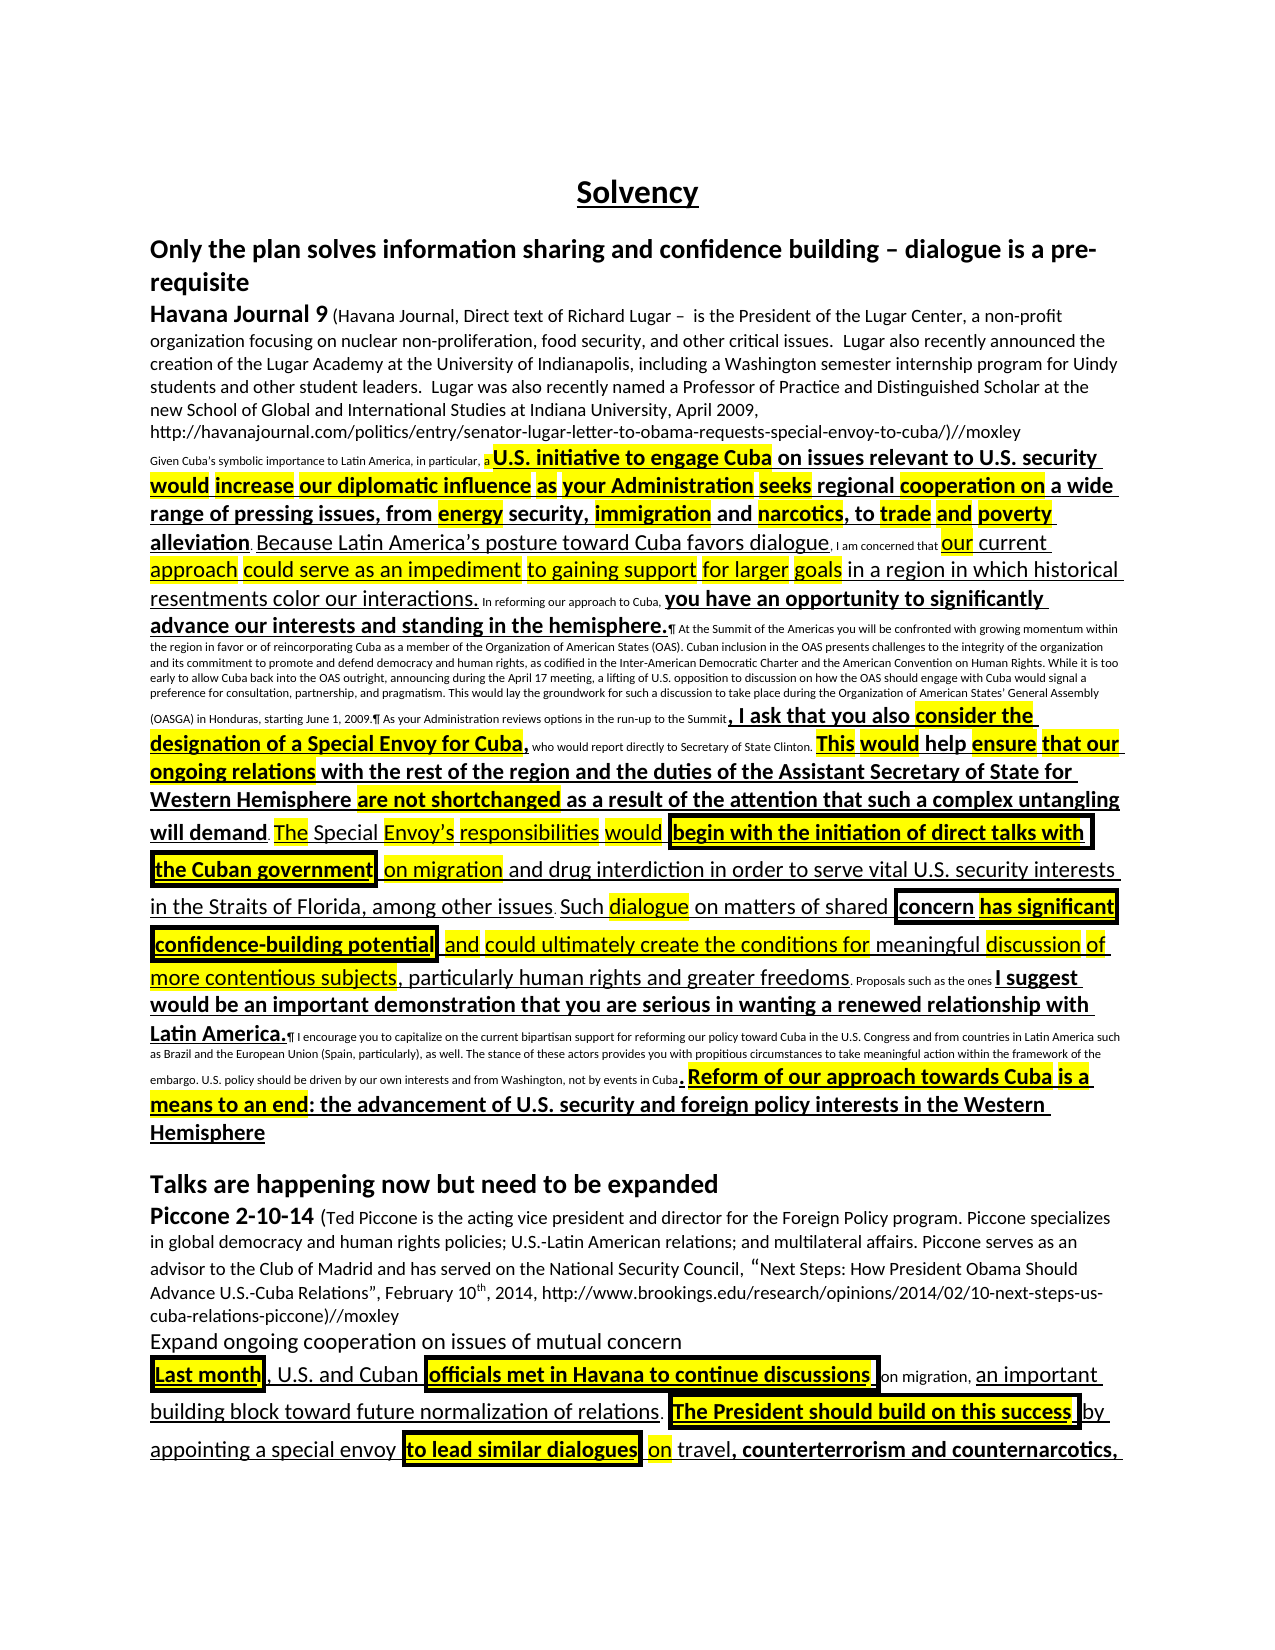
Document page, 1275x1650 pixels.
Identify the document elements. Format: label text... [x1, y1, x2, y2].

text Expand ongoing cooperation on issues of mutual concern [150, 1327, 1125, 1355]
text Piccone 2-10-14 (Ted Piccone is the acting vice president and director for the Foreign Policy program. Piccone specializes in global democracy and human rights policies; U.S.-Latin American relations; and multilateral affairs. Piccone serves as an advisor to the Club of Madrid and has served on the National Security Council, “Next Steps: How President Obama Should Advance U.S.-Cuba Relations”, February 10th, 2014, http://www.brookings.edu/research/opinions/2014/02/10-next-steps-us-cuba-relations-piccone)//moxley [150, 1200, 1125, 1327]
subtitle Talks are happening now but need to be expanded [150, 1167, 1125, 1200]
text Given Cuba’s symbolic importance to Latin America, in particular, a U.S. initiative to engage Cuba on issues relevant to U.S. security would increase our diplomatic influence as your Administration seeks regional cooperation on a wide range of pressing issues, from energy security, immigration and narcotics, to trade and poverty alleviation. Because Latin America’s posture toward Cuba favors dialogue, I am concerned that our current approach could serve as an impediment to gaining support for larger goals in a region in which historical resentments color our interactions. In reforming our approach to Cuba, you have an opportunity to significantly advance our interests and standing in the hemisphere.¶ At the Summit of the Americas you will be confronted with growing momentum within the region in favor or of reincorporating Cuba as a member of the Organization of American States (OAS). Cuban inclusion in the OAS presents challenges to the integrity of the organization and its commitment to promote and defend democracy and human rights, as codified in the Inter-American Democratic Charter and the American Convention on Human Rights. While it is too early to allow Cuba back into the OAS outright, announcing during the April 17 meeting, a lifting of U.S. opposition to discussion on how the OAS should engage with Cuba would signal a preference for consultation, partnership, and pragmatism. This would lay the groundwork for such a discussion to take place during the Organization of American States’ General Assembly (OASGA) in Honduras, starting June 1, 2009.¶ As your Administration reviews options in the run-up to the Summit, I ask that you also consider the designation of a Special Envoy for Cuba, who would report directly to Secretary of State Clinton. This would help ensure that our ongoing relations with the rest of the region and the duties of the Assistant Secretary of State for Western Hemisphere are not shortchanged as a result of the attention that such a complex untangling will demand. The Special Envoy’s responsibilities would begin with the initiation of direct talks with the Cuban government on migration and drug interdiction in order to serve vital U.S. security interests in the Straits of Florida, among other issues. Such dialogue on matters of shared concern has significant confidence-building potential and could ultimately create the conditions for meaningful discussion of more contentious subjects, particularly human rights and greater freedoms. Proposals such as the ones I suggest would be an important demonstration that you are serious in wanting a renewed relationship with Latin America.¶ I encourage you to capitalize on the current bipartisan support for reforming our policy toward Cuba in the U.S. Congress and from countries in Latin America such as Brazil and the European Union (Spain, particularly), as well. The stance of these actors provides you with propitious circumstances to take meaningful action within the framework of the embargo. U.S. policy should be driven by our own interests and from Washington, not by events in Cuba. Reform of our approach towards Cuba is a means to an end: the advancement of U.S. security and foreign policy interests in the Western Hemisphere [150, 443, 1125, 1146]
subtitle Solvency [150, 171, 1125, 212]
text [150, 1355, 1125, 1467]
text Havana Journal 9 (Havana Journal, Direct text of Richard Lugar – is the President of the Lugar Center, a non-profit organization focusing on nuclear non-proliferation, food security, and other critical issues. Lugar also recently announced the creation of the Lugar Academy at the University of Indianapolis, including a Washington semester internship program for Uindy students and other student leaders. Lugar was also recently named a Professor of Practice and Distinguished Scholar at the new School of Global and International Studies at Indiana University, April 2009, http://havanajournal.com/politics/entry/senator-lugar-letter-to-obama-requests-special-envoy-to-cuba/)//moxley [150, 298, 1125, 443]
subtitle Only the plan solves information sharing and confidence building – dialogue is a pre-requisite [150, 232, 1125, 298]
